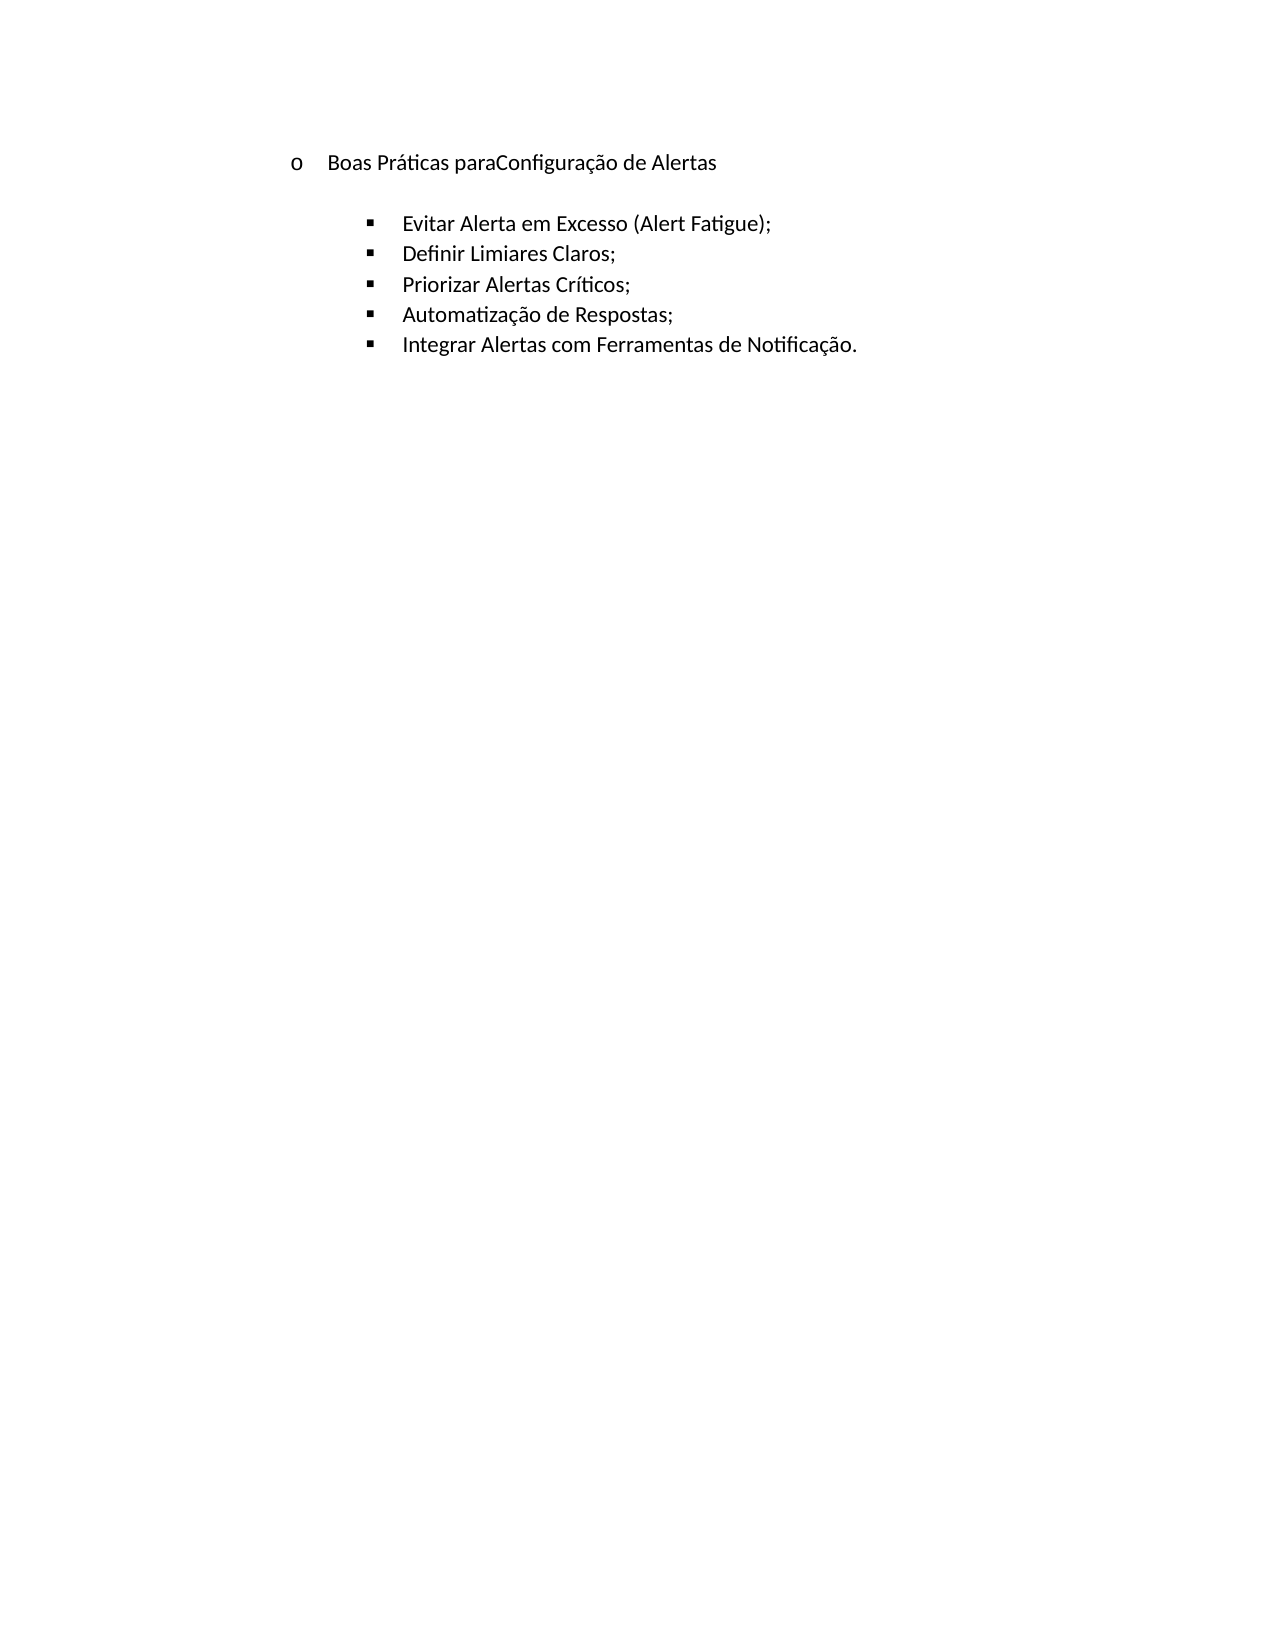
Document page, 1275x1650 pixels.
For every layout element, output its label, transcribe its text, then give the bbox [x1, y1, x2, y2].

list Automatização de Respostas; [365, 300, 1098, 328]
list Evitar Alerta em Excesso (Alert Fatigue); [365, 209, 1098, 237]
list Definir Limiares Claros; [365, 239, 1098, 267]
list Integrar Alertas com Ferramentas de Notificação. [365, 330, 1098, 358]
list Boas Práticas paraConfiguração de Alertas [290, 148, 1098, 177]
list Priorizar Alertas Críticos; [365, 270, 1098, 298]
